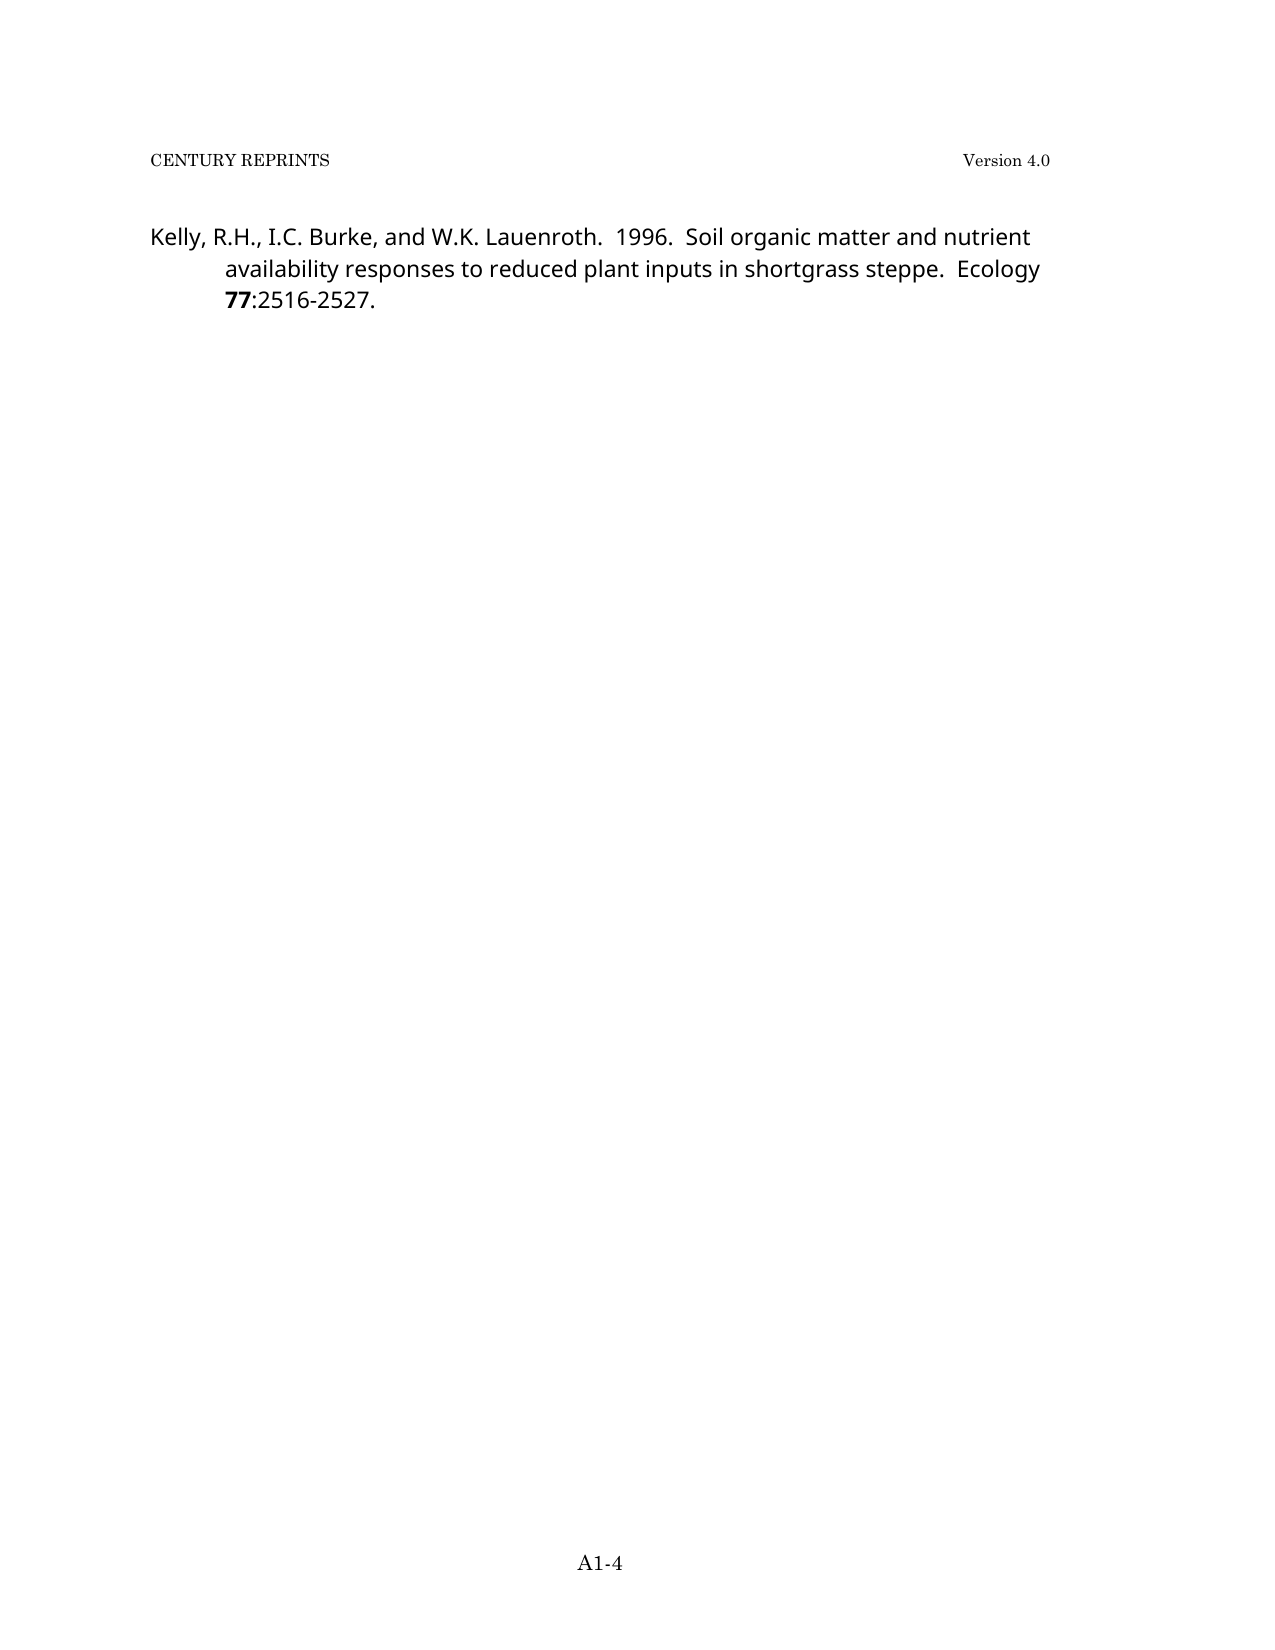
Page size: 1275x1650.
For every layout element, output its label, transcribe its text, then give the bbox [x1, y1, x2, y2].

text Kelly, R.H., I.C. Burke, and W.K. Lauenroth. 1996. Soil organic matter and nutrient availability responses to reduced plant inputs in shortgrass steppe. Ecology 77:2516-2527. [150, 221, 1125, 315]
